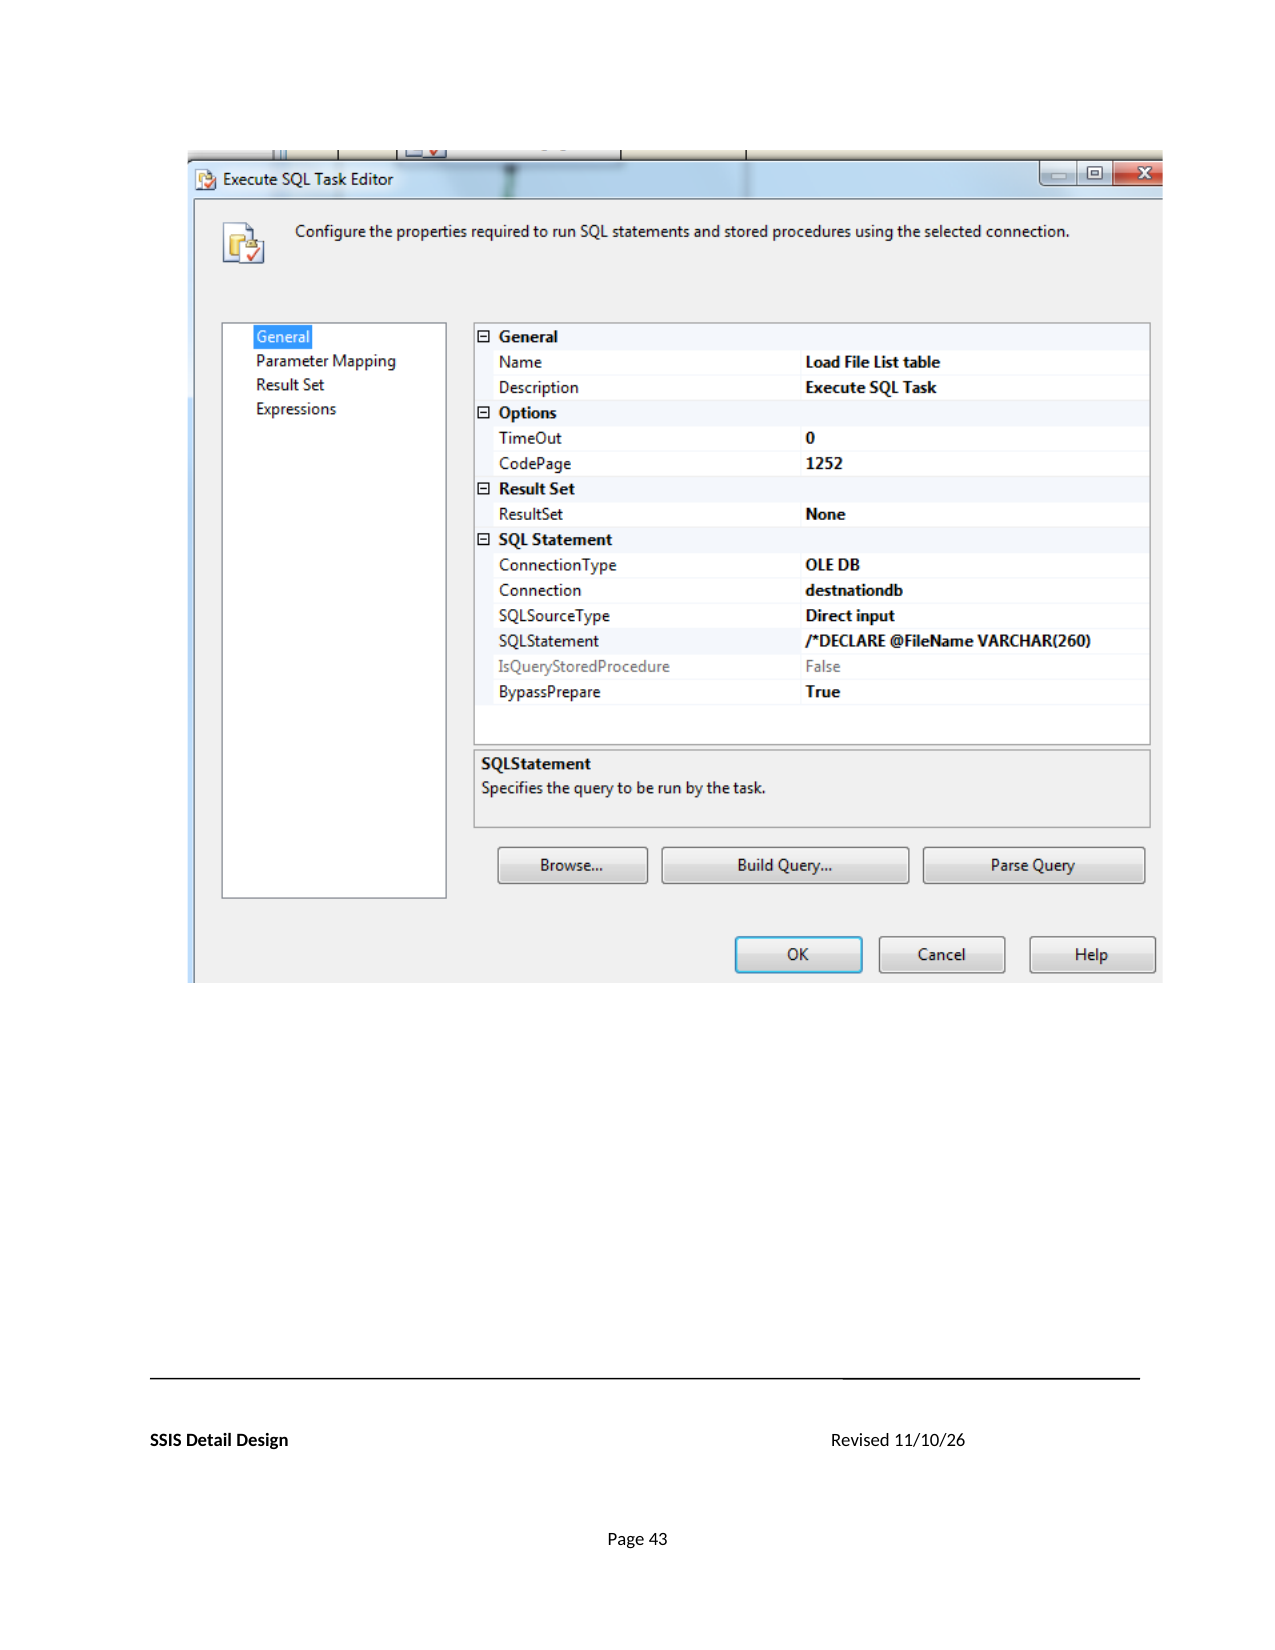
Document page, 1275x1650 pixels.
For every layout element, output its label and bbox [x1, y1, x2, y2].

picture [187, 150, 1163, 983]
